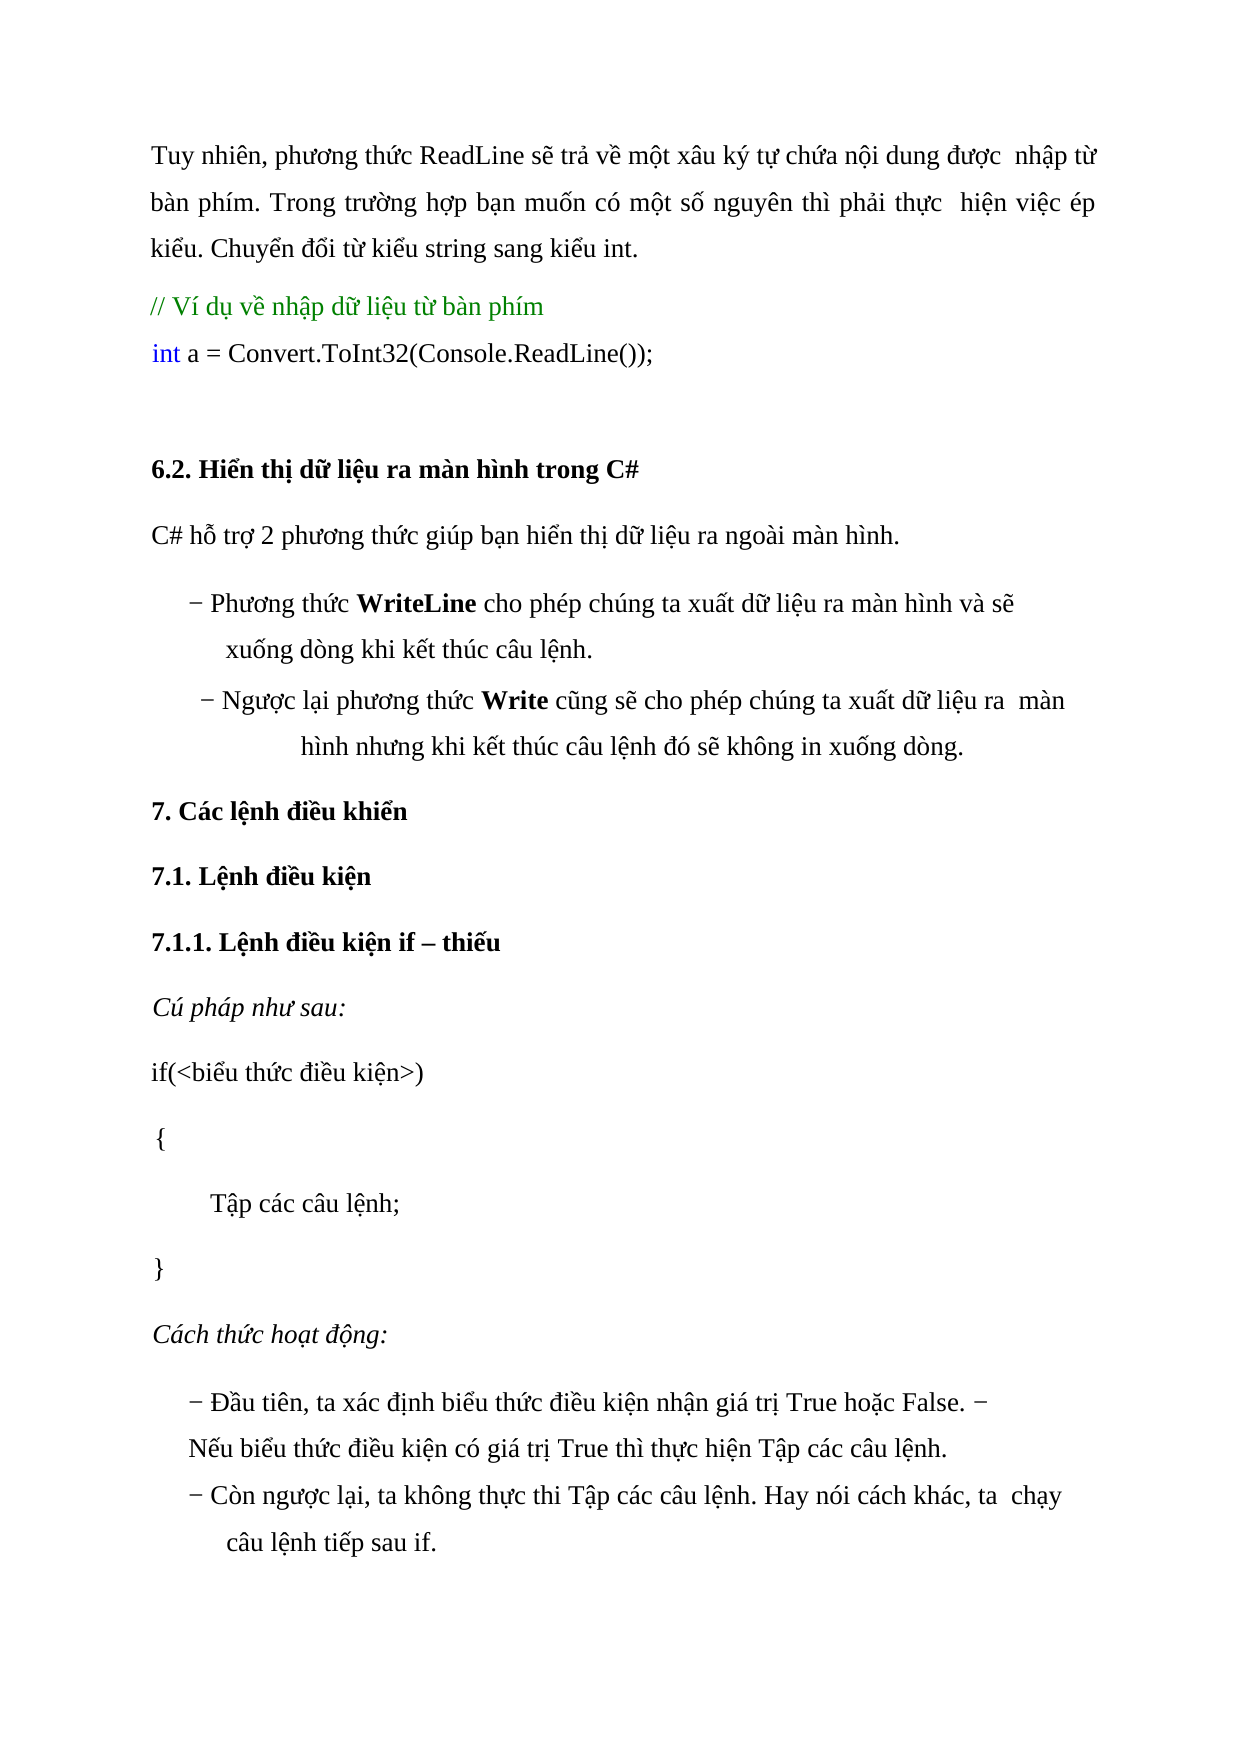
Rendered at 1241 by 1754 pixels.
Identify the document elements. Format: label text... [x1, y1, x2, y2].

text − Phương thức WriteLine cho phép chúng ta xuất dữ liệu ra màn hình và sẽ xuống dòng khi kết thúc câu lệnh. [188, 587, 1095, 665]
text // Ví dụ về nhập dữ liệu từ bàn phím [150, 291, 1119, 322]
text − Đầu tiên, ta xác định biểu thức điều kiện nhận giá trị True hoặc False. − Nếu biểu thức điều kiện có giá trị True thì thực hiện Tập các câu lệnh.7 [188, 1386, 1037, 1463]
text if(<biểu thức điều kiện>) [151, 1056, 1119, 1087]
text 7.1.1. Lệnh điều kiện if – thiếu [151, 926, 1119, 957]
text Cú pháp như sau: [152, 991, 1119, 1022]
text − Còn ngược lại, ta không thực thi Tập các câu lệnh. Hay nói cách khác, ta chạy câu lệnh tiếp sau if. [188, 1479, 1082, 1557]
text Tập các câu lệnh; [210, 1187, 1119, 1218]
text } [152, 1252, 1119, 1283]
text 7.1. Lệnh điều kiện [151, 860, 1119, 891]
text Cách thức hoạt động: [152, 1318, 1119, 1349]
text 6.2. Hiển thị dữ liệu ra màn hình trong C# [151, 454, 1119, 485]
text Tuy nhiên, phương thức ReadLine sẽ trả về một xâu ký tự chứa nội dung được nhập từ bàn phím. Trong trường hợp bạn muốn có một số nguyên thì phải thực hiện việc ép kiểu. Chuyển đổi từ kiểu string sang kiểu int. [150, 139, 1098, 263]
text − Ngược lại phương thức Write cũng sẽ cho phép chúng ta xuất dữ liệu ra màn hình nhưng khi kết thúc câu lệnh đó sẽ không in xuống dòng. [188, 684, 1077, 762]
text { [154, 1122, 1119, 1153]
text 7. Các lệnh điều khiển [151, 794, 1119, 826]
text C# hỗ trợ 2 phương thức giúp bạn hiển thị dữ liệu ra ngoài màn hình. [151, 519, 1119, 550]
text int a = Convert.ToInt32(Console.ReadLine()); [152, 337, 1119, 368]
